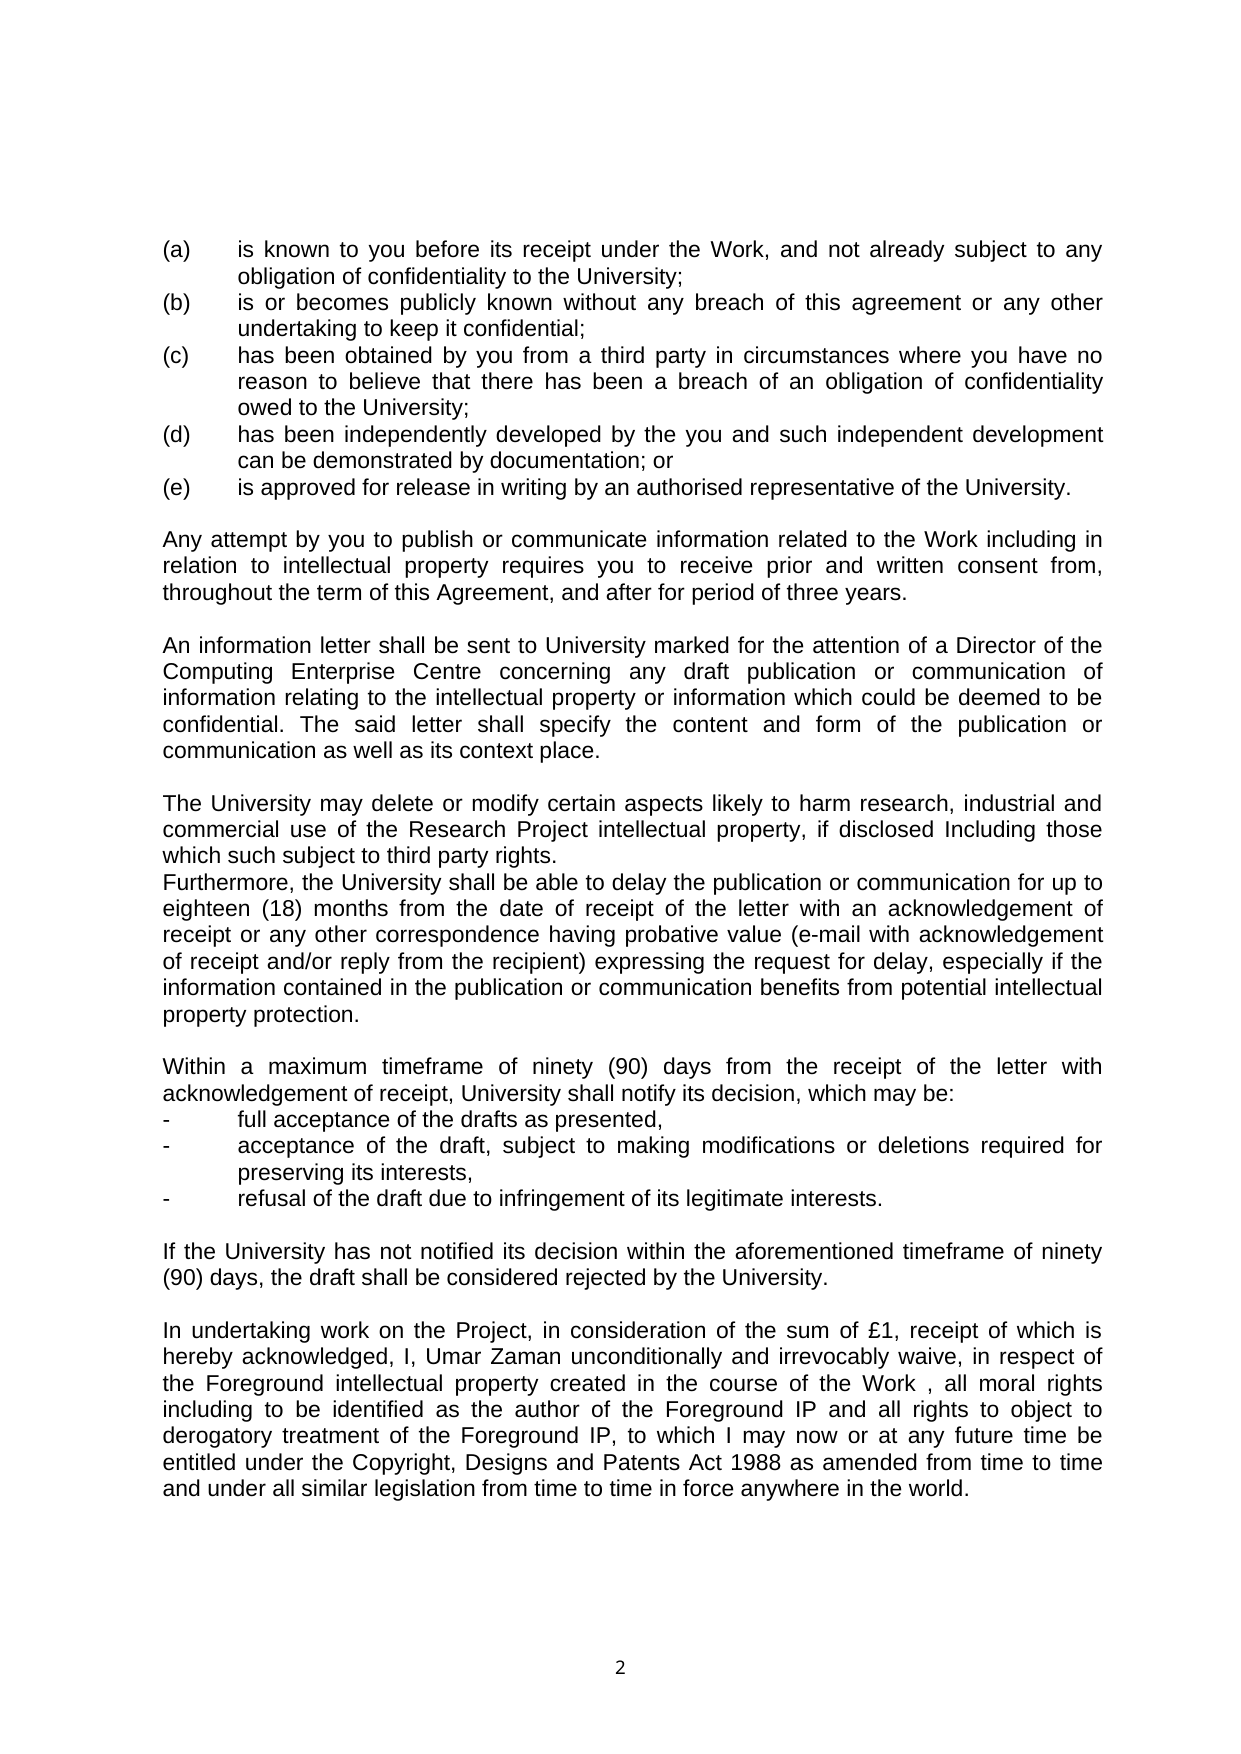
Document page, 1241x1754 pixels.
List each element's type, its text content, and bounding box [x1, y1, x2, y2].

text - refusal of the draft due to infringement of its legitimate interests. [162, 1185, 1104, 1211]
text Within a maximum timeframe of ninety (90) days from the receipt of the letter with acknowledgement of receipt, University shall notify its decision, which may be: [162, 1053, 1104, 1106]
text If the University has not notified its decision within the aforementioned timeframe of ninety (90) days, the draft shall be considered rejected by the University. [162, 1238, 1104, 1290]
text (e) is approved for release in writing by an authorised representative of the University. [162, 473, 1104, 500]
text Furthermore, the University shall be able to delay the publication or communication for up to eighteen (18) months from the date of receipt of the letter with an acknowledgement of receipt or any other correspondence having probative value (e-mail with acknowledgement of receipt and/or reply from the recipient) expressing the request for delay, especially if the information contained in the publication or communication benefits from potential intellectual property protection. [162, 869, 1104, 1027]
text An information letter shall be sent to University marked for the attention of a Director of the Computing Enterprise Centre concerning any draft publication or communication of information relating to the intellectual property or information which could be deemed to be confidential. The said letter shall specify the content and form of the publication or communication as well as its context place. [162, 632, 1104, 763]
text (d) has been independently developed by the you and such independent development can be demonstrated by documentation; or [162, 421, 1104, 473]
text Any attempt by you to publish or communicate information related to the Work including in relation to intellectual property requires you to receive prior and written consent from, throughout the term of this Agreement, and after for period of three years. [162, 526, 1104, 605]
text - full acceptance of the drafts as presented, [162, 1106, 1104, 1132]
text The University may delete or modify certain aspects likely to harm research, industrial and commercial use of the Research Project intellectual property, if disclosed Including those which such subject to third party rights. [162, 790, 1104, 869]
text (b) is or becomes publicly known without any breach of this agreement or any other undertaking to keep it confidential; [162, 289, 1104, 342]
text (a) is known to you before its receipt under the Work, and not already subject to any obligation of confidentiality to the University; [162, 236, 1104, 289]
text In undertaking work on the Project, in consideration of the sum of £1, receipt of which is hereby acknowledged, I, Umar Zaman unconditionally and irrevocably waive, in respect of the Foreground intellectual property created in the course of the Work , all moral rights including to be identified as the author of the Foreground IP and all rights to object to derogatory treatment of the Foreground IP, to which I may now or at any future time be entitled under the Copyright, Designs and Patents Act 1988 as amended from time to time and under all similar legislation from time to time in force anywhere in the world. [162, 1317, 1104, 1501]
text - acceptance of the draft, subject to making modifications or deletions required for preserving its interests, [162, 1132, 1104, 1185]
text (c) has been obtained by you from a third party in circumstances where you have no reason to believe that there has been a breach of an obligation of confidentiality owed to the University; [162, 342, 1104, 421]
